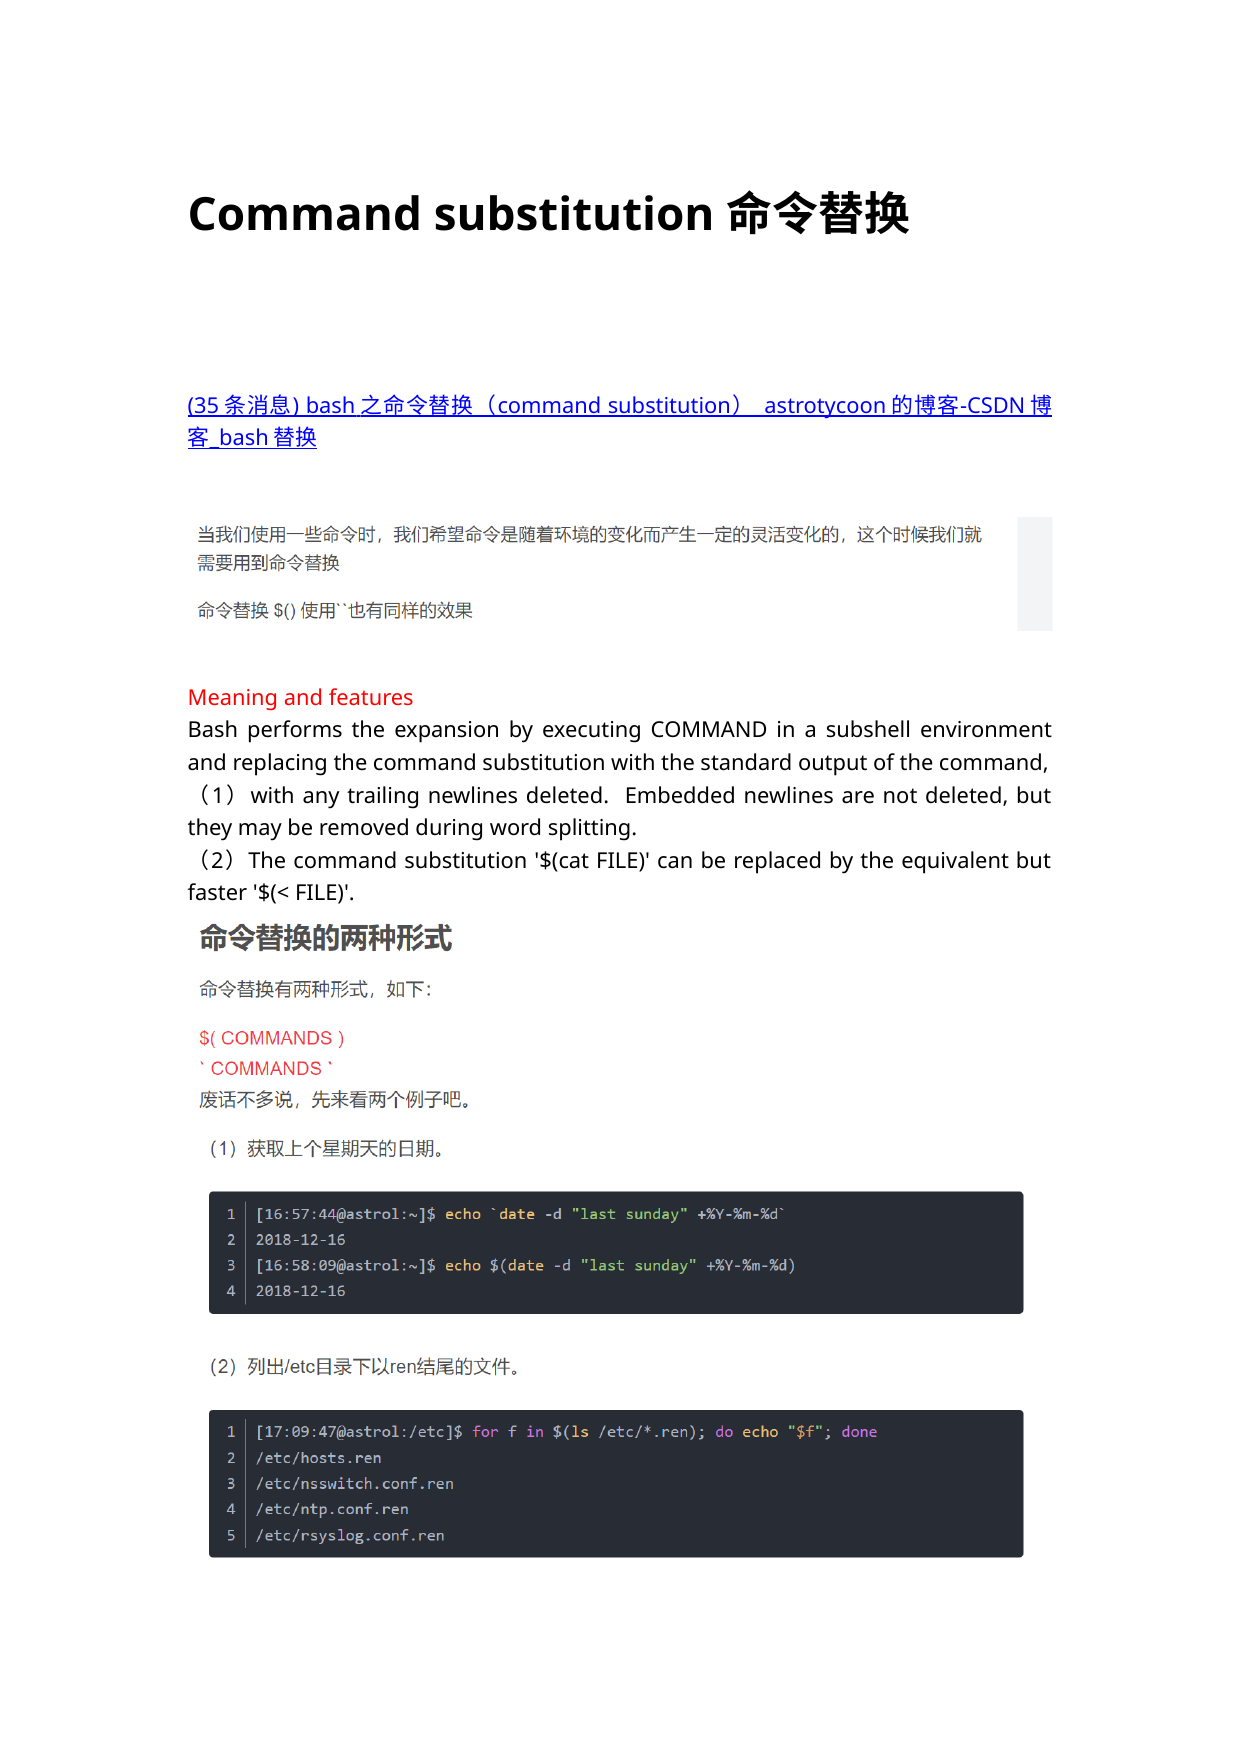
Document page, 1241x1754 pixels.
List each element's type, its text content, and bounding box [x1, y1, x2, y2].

text (35条消息) bash之命令替换（command substitution）_astrotycoon的博客-CSDN博客_bash替换 [187, 388, 1053, 453]
text （2）The command substitution '$(cat FILE)' can be replaced by the equivalent but faster '$(< FILE)'. [187, 843, 1053, 907]
picture [187, 907, 1053, 1575]
subtitle Command substitution 命令替换 [187, 162, 1053, 259]
picture [187, 517, 1053, 631]
text （1）with any trailing newlines deleted. Embedded newlines are not deleted, but they may be removed during word splitting. [187, 778, 1053, 843]
text Bash performs the expansion by executing COMMAND in a subshell environment and replacing the command substitution with the standard output of the command, [187, 713, 1053, 778]
text Meaning and features [187, 680, 1053, 713]
